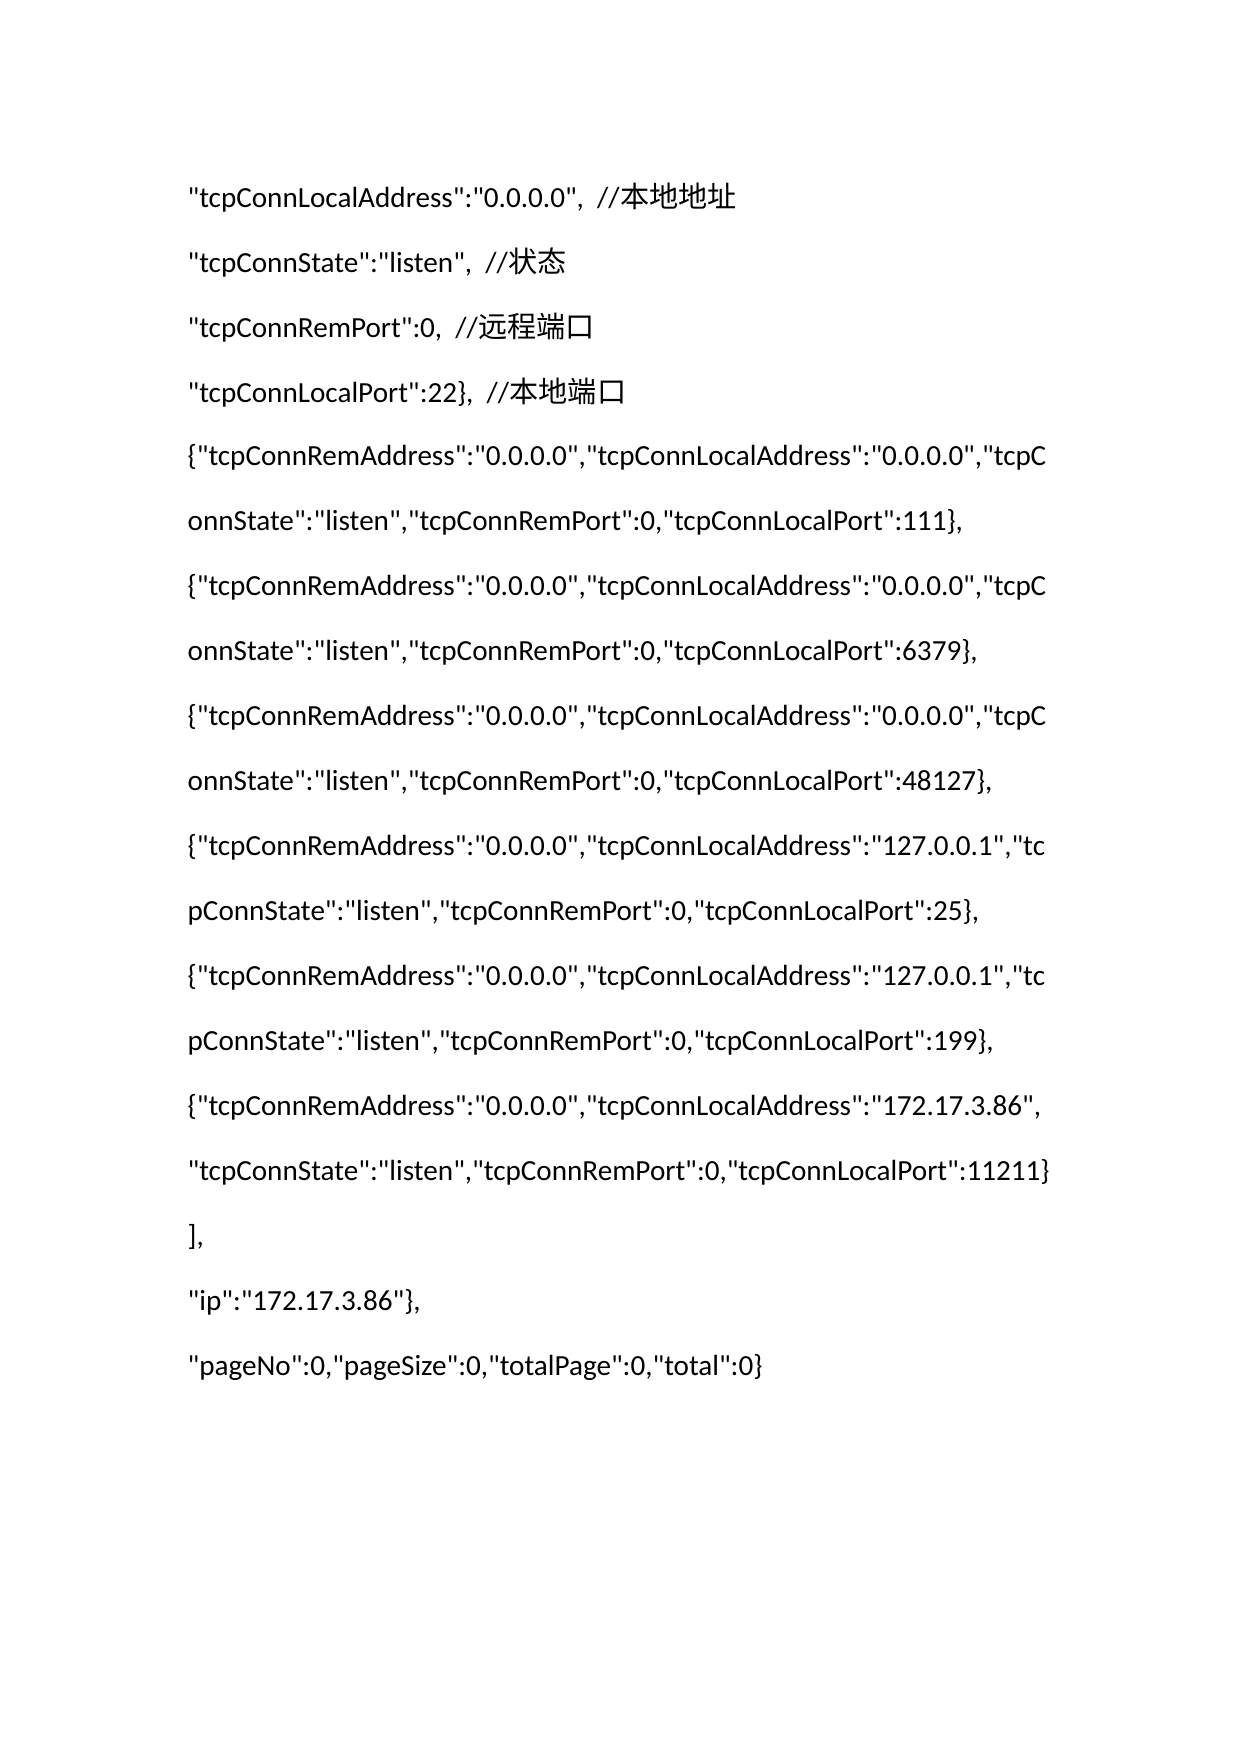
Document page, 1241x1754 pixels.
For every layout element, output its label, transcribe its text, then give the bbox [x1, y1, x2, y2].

text "pageNo":0,"pageSize":0,"totalPage":0,"total":0} [187, 1332, 1053, 1397]
text "tcpConnRemPort":0, //远程端口 [187, 292, 1053, 357]
text {"tcpConnRemAddress":"0.0.0.0","tcpConnLocalAddress":"0.0.0.0","tcpConnState":"listen","tcpConnRemPort":0,"tcpConnLocalPort":111},{"tcpConnRemAddress":"0.0.0.0","tcpConnLocalAddress":"0.0.0.0","tcpConnState":"listen","tcpConnRemPort":0,"tcpConnLocalPort":6379},{"tcpConnRemAddress":"0.0.0.0","tcpConnLocalAddress":"0.0.0.0","tcpConnState":"listen","tcpConnRemPort":0,"tcpConnLocalPort":48127},{"tcpConnRemAddress":"0.0.0.0","tcpConnLocalAddress":"127.0.0.1","tcpConnState":"listen","tcpConnRemPort":0,"tcpConnLocalPort":25},{"tcpConnRemAddress":"0.0.0.0","tcpConnLocalAddress":"127.0.0.1","tcpConnState":"listen","tcpConnRemPort":0,"tcpConnLocalPort":199},{"tcpConnRemAddress":"0.0.0.0","tcpConnLocalAddress":"172.17.3.86","tcpConnState":"listen","tcpConnRemPort":0,"tcpConnLocalPort":11211}], [187, 422, 1053, 1267]
text "ip":"172.17.3.86"}, [187, 1267, 1053, 1332]
text "tcpConnLocalPort":22}, //本地端口 [187, 357, 1053, 422]
text "tcpConnState":"listen", //状态 [187, 227, 1053, 292]
text "tcpConnLocalAddress":"0.0.0.0", //本地地址 [187, 162, 1053, 227]
